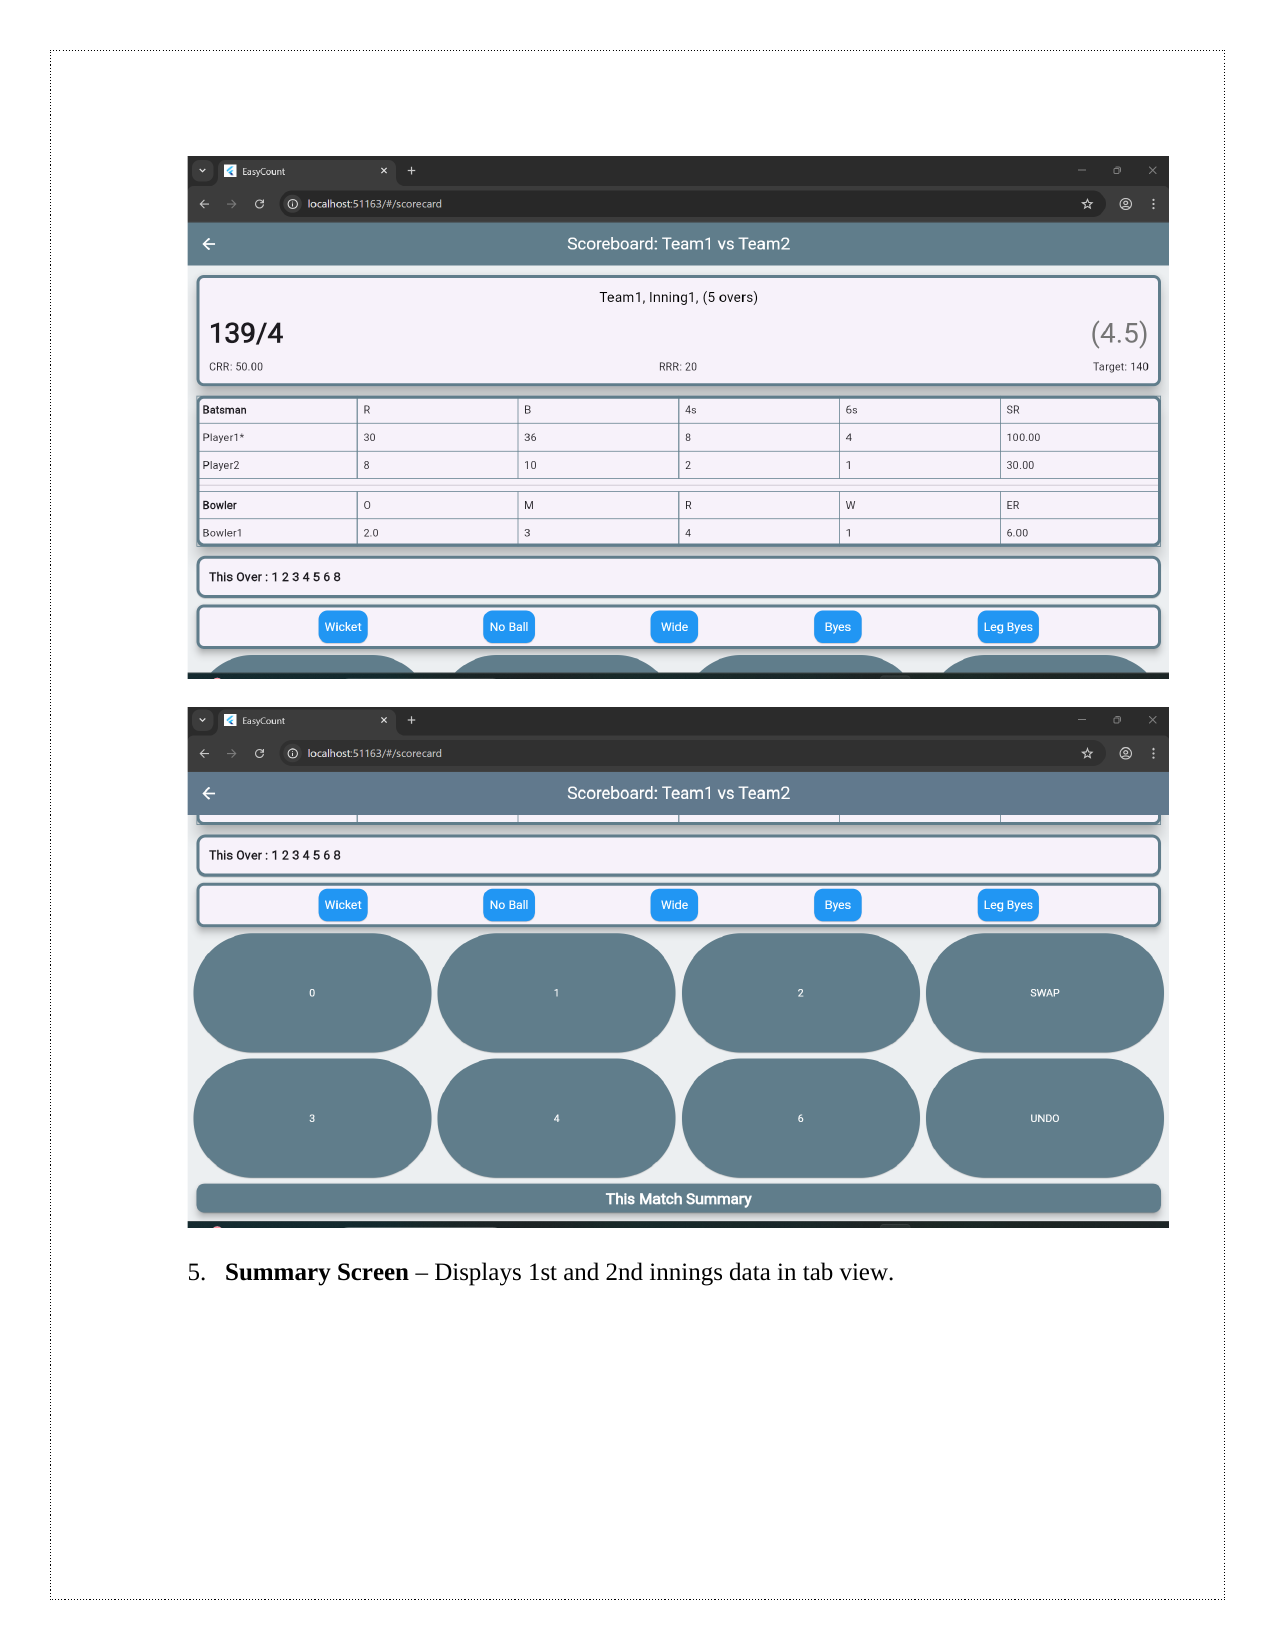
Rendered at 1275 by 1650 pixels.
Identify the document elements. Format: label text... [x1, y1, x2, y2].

list Scoreboard Screen – Real-time match scoring interface. [187, 768, 1131, 797]
picture [187, 156, 1169, 682]
picture [187, 826, 1169, 1349]
